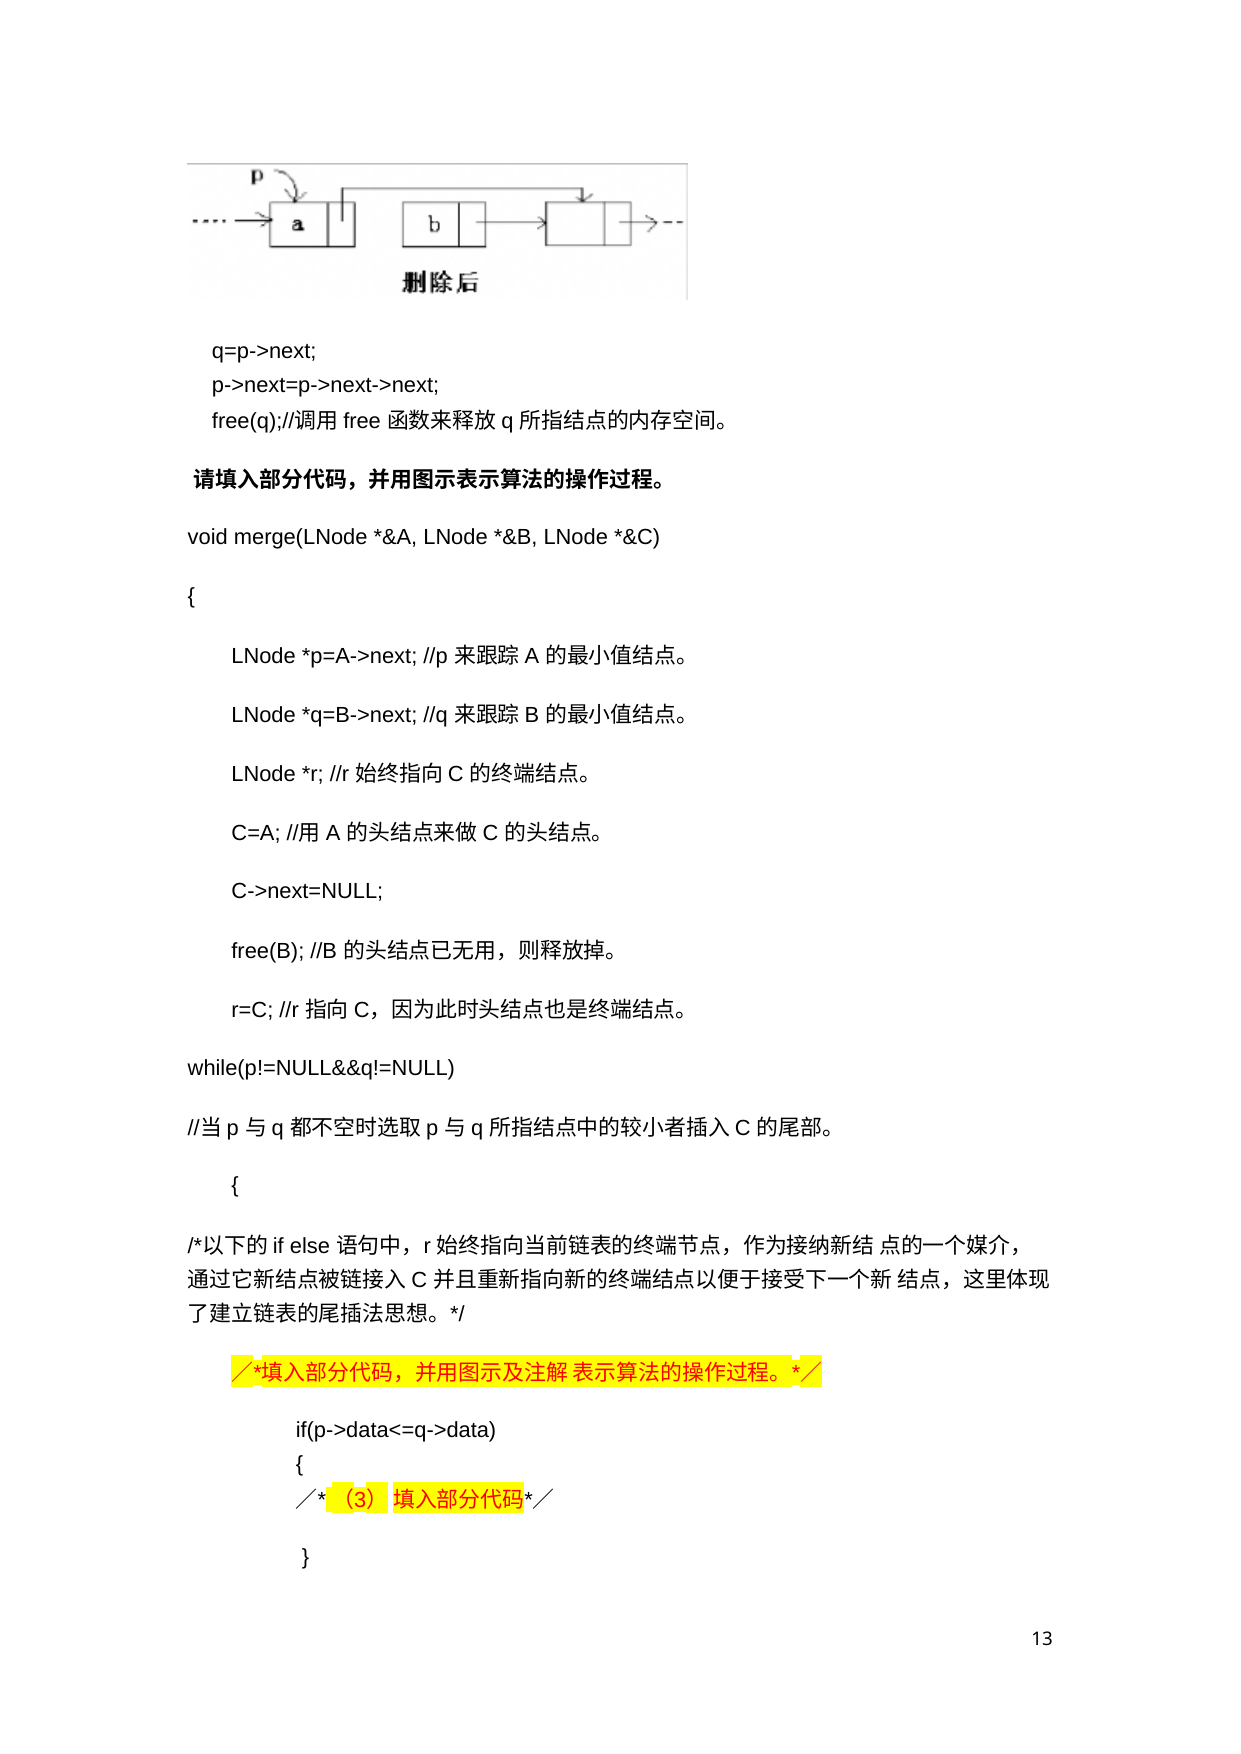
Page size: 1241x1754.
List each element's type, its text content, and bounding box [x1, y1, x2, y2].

text { [187, 578, 1053, 612]
text /*以下的 if else 语句中，r 始终指向当前链表的终端节点，作为接纳新结 点的一个媒介，通过它新结点被链接入 C 并且重新指向新的终端结点以便于接受下一个新 结点，这里体现了建立链表的尾插法思想。*/ [187, 1227, 1053, 1329]
text p->next=p->next->next; [187, 368, 1053, 402]
text { [231, 1168, 1053, 1202]
text LNode *r; //r 始终指向 C 的终端结点。 [187, 755, 1053, 789]
text ／* （3） 填入部分代码*／ [296, 1481, 1053, 1515]
picture [187, 163, 688, 300]
text C=A; //用 A 的头结点来做 C 的头结点。 [187, 814, 1053, 848]
text while(p!=NULL&&q!=NULL) [187, 1050, 1053, 1084]
text 请填入部分代码，并用图示表示算法的操作过程。 [187, 461, 1053, 494]
text r=C; //r 指向 C，因为此时头结点也是终端结点。 [231, 991, 1053, 1025]
text { [296, 1447, 1053, 1481]
text void merge(LNode *&A, LNode *&B, LNode *&C) [187, 519, 1053, 553]
text free(q);//调用 free 函数来释放 q 所指结点的内存空间。 [187, 402, 1053, 436]
text if(p->data<=q->data) [296, 1413, 1053, 1447]
text ／*填入部分代码，并用图示及注解 表示算法的操作过程。*／ [231, 1354, 1053, 1388]
text LNode *p=A->next; //p 来跟踪 A 的最小值结点。 [187, 637, 1053, 671]
text } [296, 1540, 1053, 1574]
text q=p->next; [187, 334, 1053, 368]
text //当 p 与 q 都不空时选取 p 与 q 所指结点中的较小者插入 C 的尾部。 [187, 1109, 1053, 1143]
text C->next=NULL; [187, 873, 1053, 907]
text free(B); //B 的头结点已无用，则释放掉。 [187, 932, 1053, 966]
text LNode *q=B->next; //q 来跟踪 B 的最小值结点。 [187, 696, 1053, 730]
